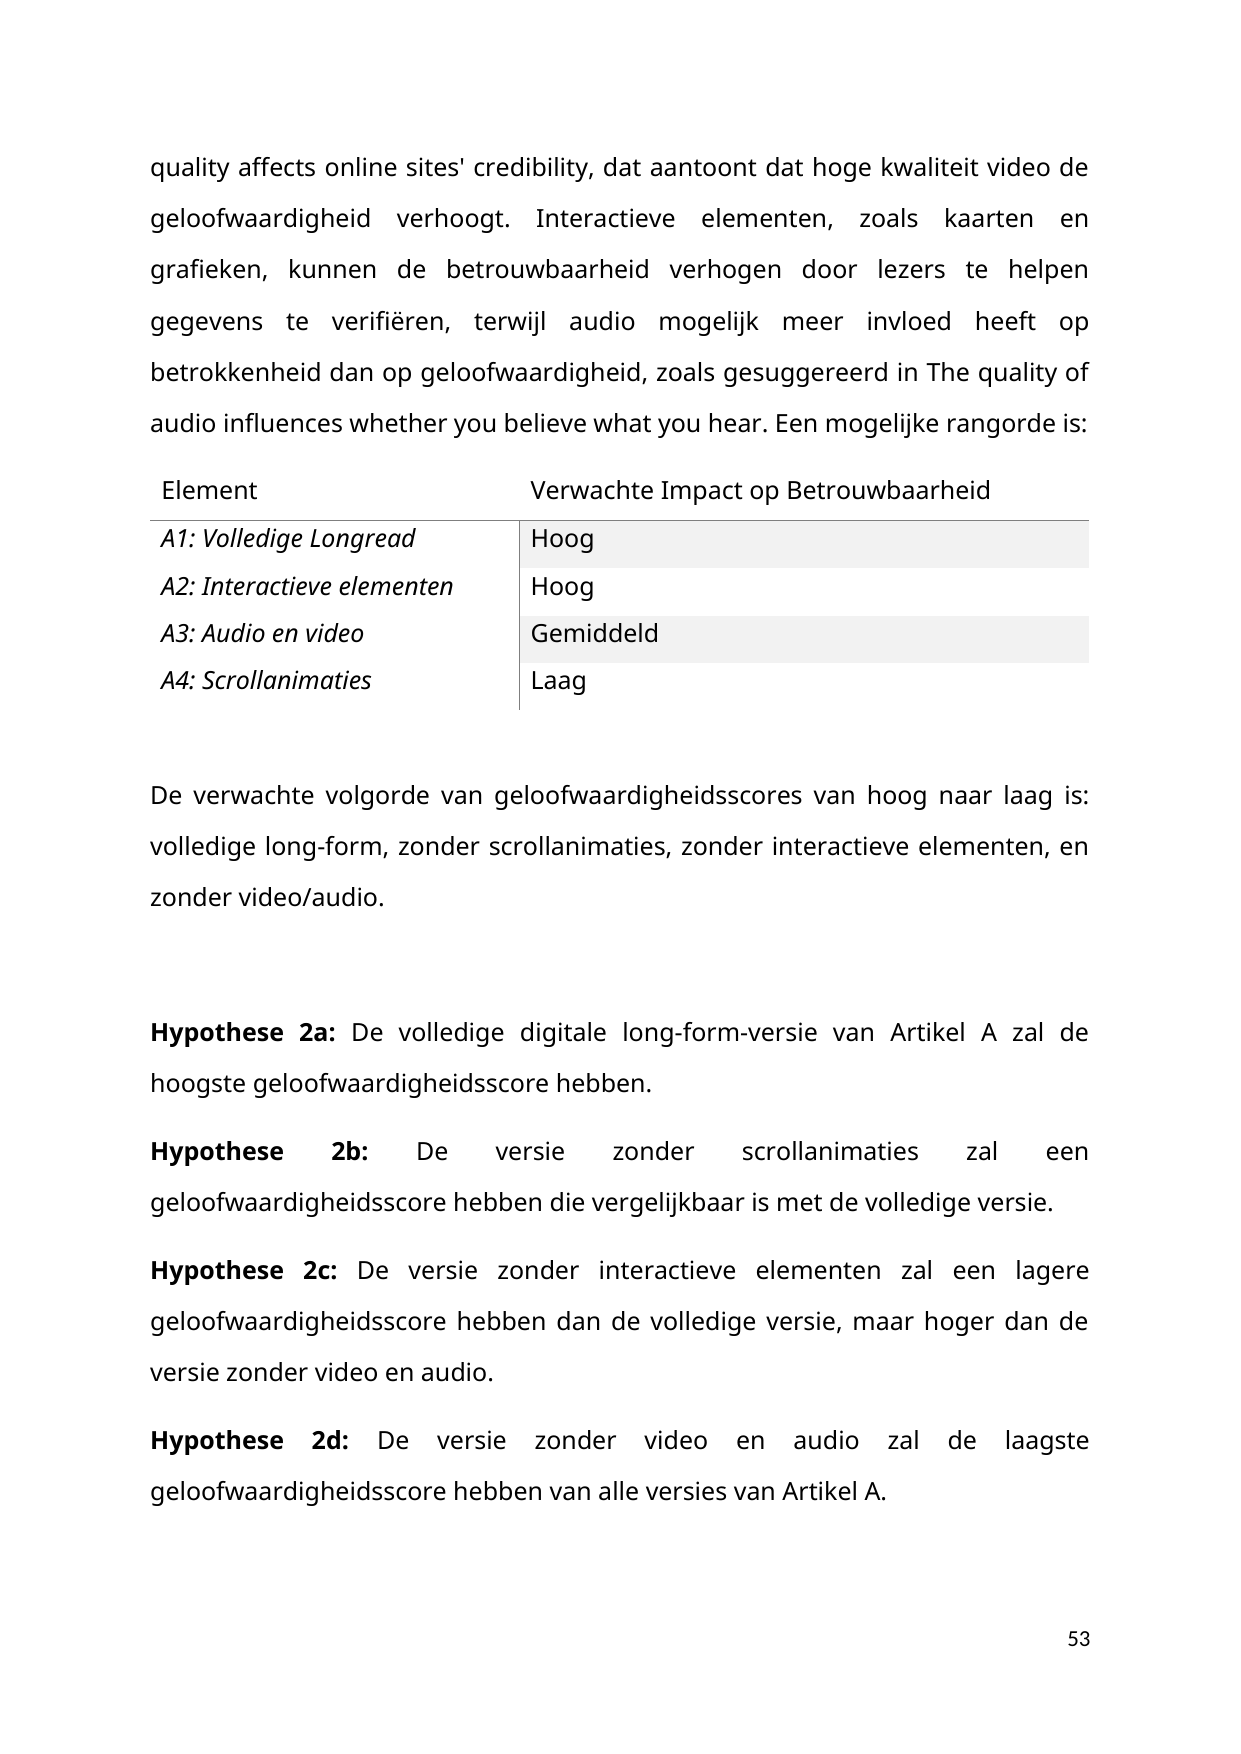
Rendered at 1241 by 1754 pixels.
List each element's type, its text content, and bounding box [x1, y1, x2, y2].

text Hypothese 2c: De versie zonder interactieve elementen zal een lagere geloofwaardigheidsscore hebben dan de volledige versie, maar hoger dan de versie zonder video en audio. [150, 1253, 1090, 1389]
table_cell Hoog [520, 568, 1089, 616]
text De verwachte volgorde van geloofwaardigheidsscores van hoog naar laag is: volledige long-form, zonder scrollanimaties, zonder interactieve elementen, en zonder video/audio. [150, 778, 1090, 914]
table_cell Gemiddeld [520, 616, 1089, 663]
table_cell Hoog [520, 521, 1089, 568]
table_header Verwachte Impact op Betrouwbaarheid [519, 473, 1089, 520]
text Hypothese 2b: De versie zonder scrollanimaties zal een geloofwaardigheidsscore hebben die vergelijkbaar is met de volledige versie. [150, 1134, 1090, 1219]
table_cell A3: Audio en video [150, 616, 519, 663]
text Hypothese 2d: De versie zonder video en audio zal de laagste geloofwaardigheidsscore hebben van alle versies van Artikel A. [150, 1422, 1090, 1507]
table_header Element [150, 473, 519, 520]
table_cell A4: Scrollanimaties [150, 663, 519, 710]
text Hypothese 2a: De volledige digitale long-form-versie van Artikel A zal de hoogste geloofwaardigheidsscore hebben. [150, 1015, 1090, 1100]
table_cell A2: Interactieve elementen [150, 568, 519, 616]
table_cell A1: Volledige Longread [150, 521, 519, 568]
table_cell Laag [520, 663, 1089, 710]
